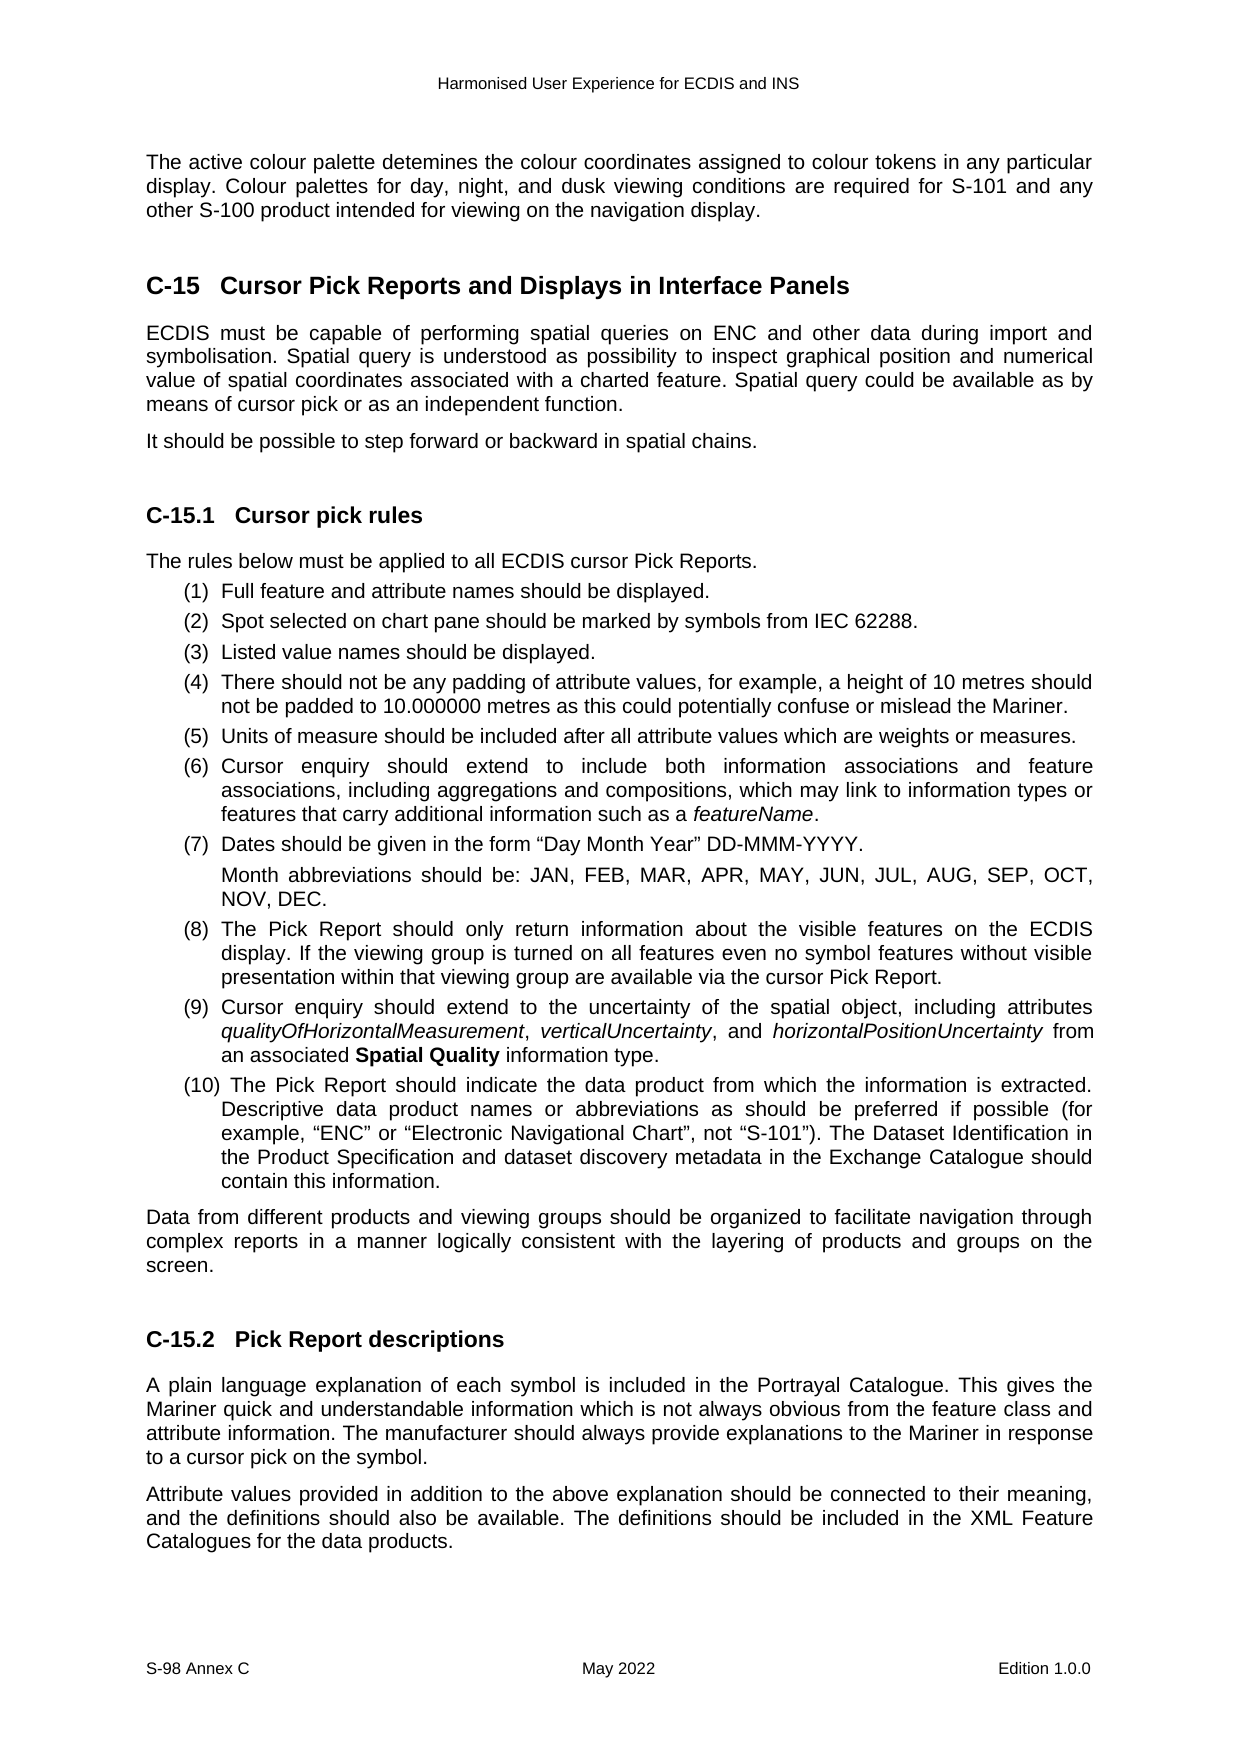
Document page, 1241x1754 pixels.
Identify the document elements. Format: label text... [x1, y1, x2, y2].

text The rules below must be applied to all ECDIS cursor Pick Reports. [146, 549, 1094, 573]
text The active colour palette detemines the colour coordinates assigned to colour tokens in any particular display. Colour palettes for day, night, and dusk viewing conditions are required for S-101 and any other S-100 product intended for viewing on the navigation display. [146, 150, 1094, 222]
list Dates should be given in the form “Day Month Year” DD-MMM-YYYY. [183, 832, 1094, 856]
text ECDIS must be capable of performing spatial queries on ENC and other data during import and symbolisation. Spatial query is understood as possibility to inspect graphical position and numerical value of spatial coordinates associated with a charted feature. Spatial query could be available as by means of cursor pick or as an independent function. [146, 320, 1094, 416]
list Listed value names should be displayed. [183, 639, 1094, 663]
text Attribute values provided in addition to the above explanation should be connected to their meaning, and the definitions should also be available. The definitions should be included in the XML Feature Catalogues for the data products. [146, 1481, 1094, 1553]
text Data from different products and viewing groups should be organized to facilitate navigation through complex reports in a manner logically consistent with the layering of products and groups on the screen. [146, 1205, 1094, 1277]
list Cursor enquiry should extend to include both information associations and feature associations, including aggregations and compositions, which may link to information types or features that carry additional information such as a featureName. [183, 754, 1094, 826]
list Cursor enquiry should extend to the uncertainty of the spatial object, including attributes qualityOfHorizontalMeasurement, verticalUncertainty, and horizontalPositionUncertainty from an associated Spatial Quality information type. [183, 995, 1094, 1067]
text It should be possible to step forward or backward in spatial chains. [146, 429, 1094, 453]
list Units of measure should be included after all attribute values which are weights or measures. [183, 724, 1094, 748]
list Spot selected on chart pane should be marked by symbols from IEC 62288. [183, 609, 1094, 633]
text A plain language explanation of each symbol is included in the Portrayal Catalogue. This gives the Mariner quick and understandable information which is not always obvious from the feature class and attribute information. The manufacturer should always provide explanations to the Mariner in response to a cursor pick on the symbol. [146, 1373, 1094, 1469]
subtitle Cursor Pick Reports and Displays in Interface Panels [146, 271, 1094, 299]
list Month abbreviations should be: JAN, FEB, MAR, APR, MAY, JUN, JUL, AUG, SEP, OCT, NOV, DEC. [221, 862, 1094, 910]
list The Pick Report should indicate the data product from which the information is extracted. Descriptive data product names or abbreviations as should be preferred if possible (for example, “ENC” or “Electronic Navigational Chart”, not “S-101”). The Dataset Identification in the Product Specification and dataset discovery metadata in the Exchange Catalogue should contain this information. [183, 1073, 1094, 1193]
subtitle Cursor pick rules [146, 502, 1094, 528]
list There should not be any padding of attribute values, for example, a height of 10 metres should not be padded to 10.000000 metres as this could potentially confuse or mislead the Mariner. [183, 670, 1094, 718]
list Full feature and attribute names should be displayed. [183, 579, 1094, 603]
list The Pick Report should only return information about the visible features on the ECDIS display. If the viewing group is turned on all features even no symbol features without visible presentation within that viewing group are available via the cursor Pick Report. [183, 917, 1094, 988]
subtitle Pick Report descriptions [146, 1326, 1094, 1352]
